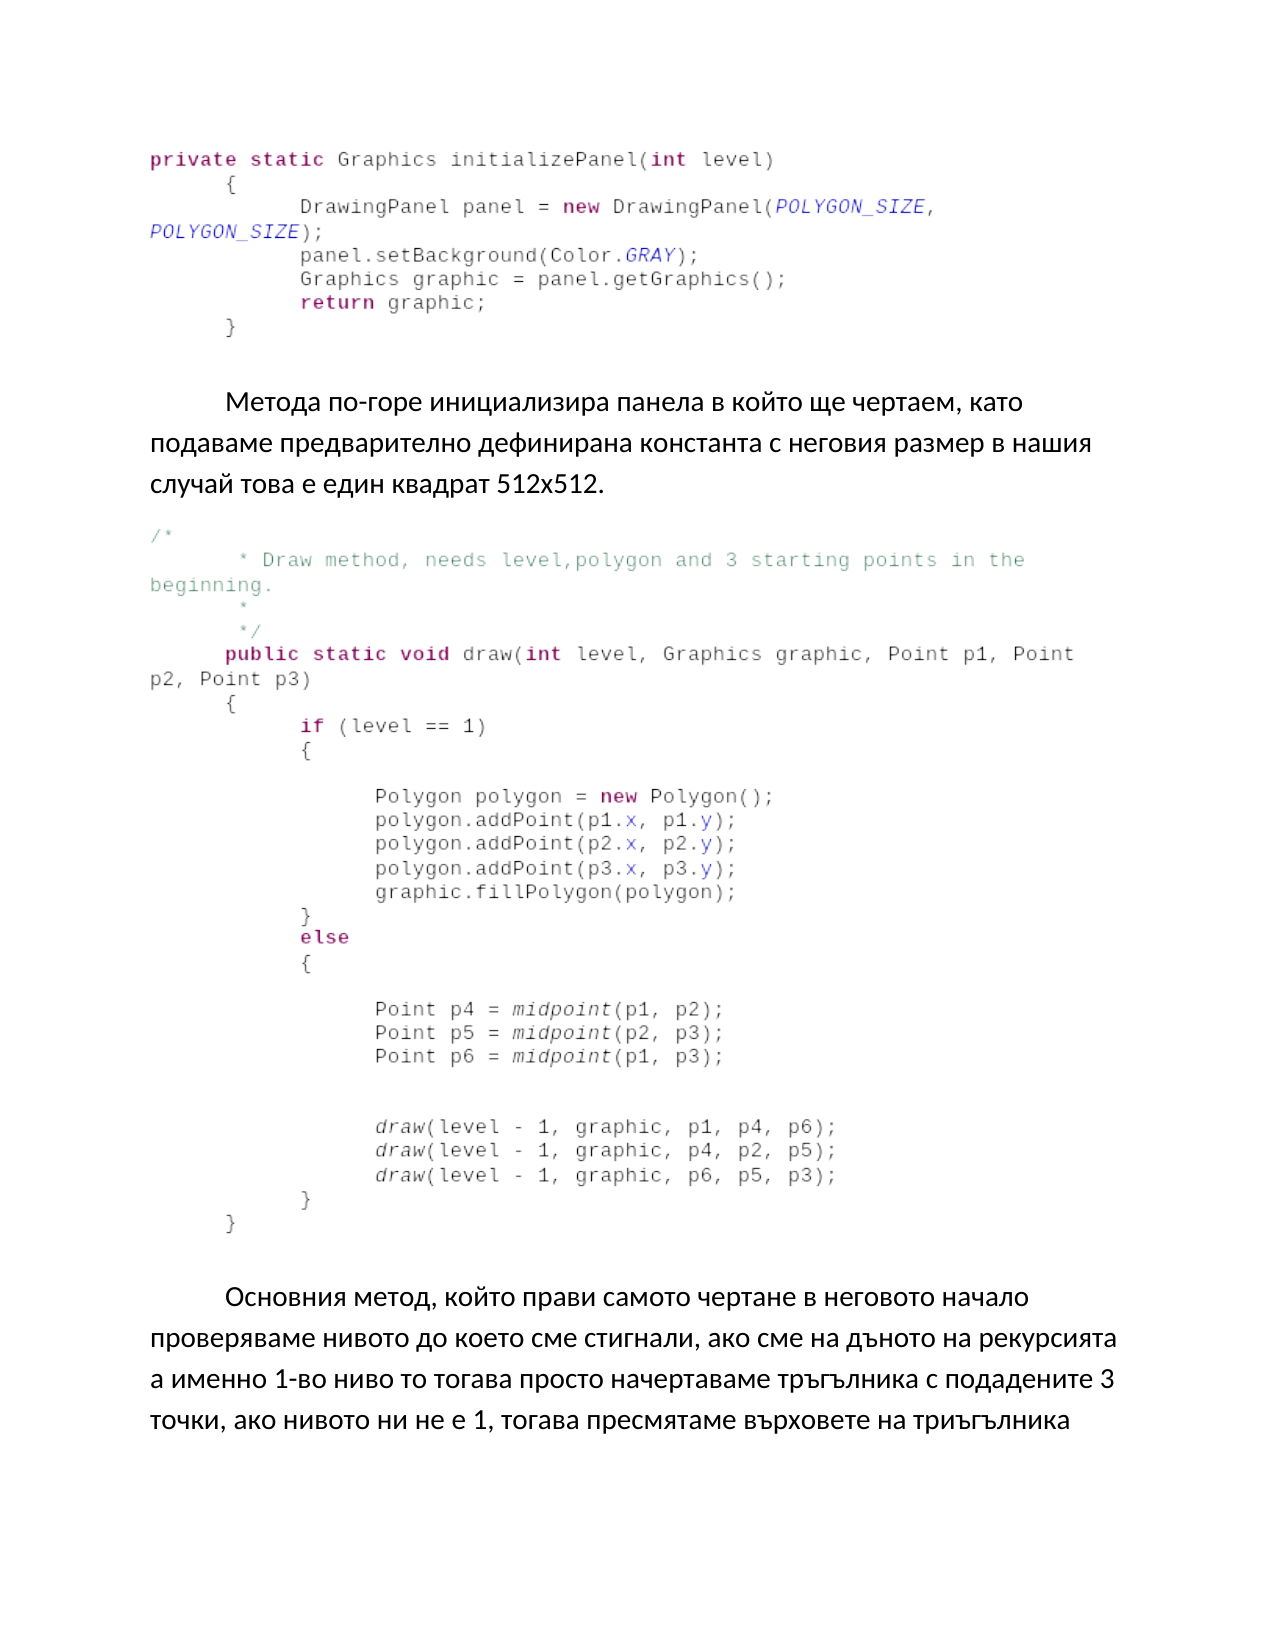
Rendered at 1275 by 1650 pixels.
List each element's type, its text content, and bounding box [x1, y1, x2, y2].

text Метода по-горе инициализира панела в който ще чертаем, като подаваме предварително дефинирана константа с неговия размер в нашия случай това е един квадрат 512х512. [150, 383, 1125, 500]
